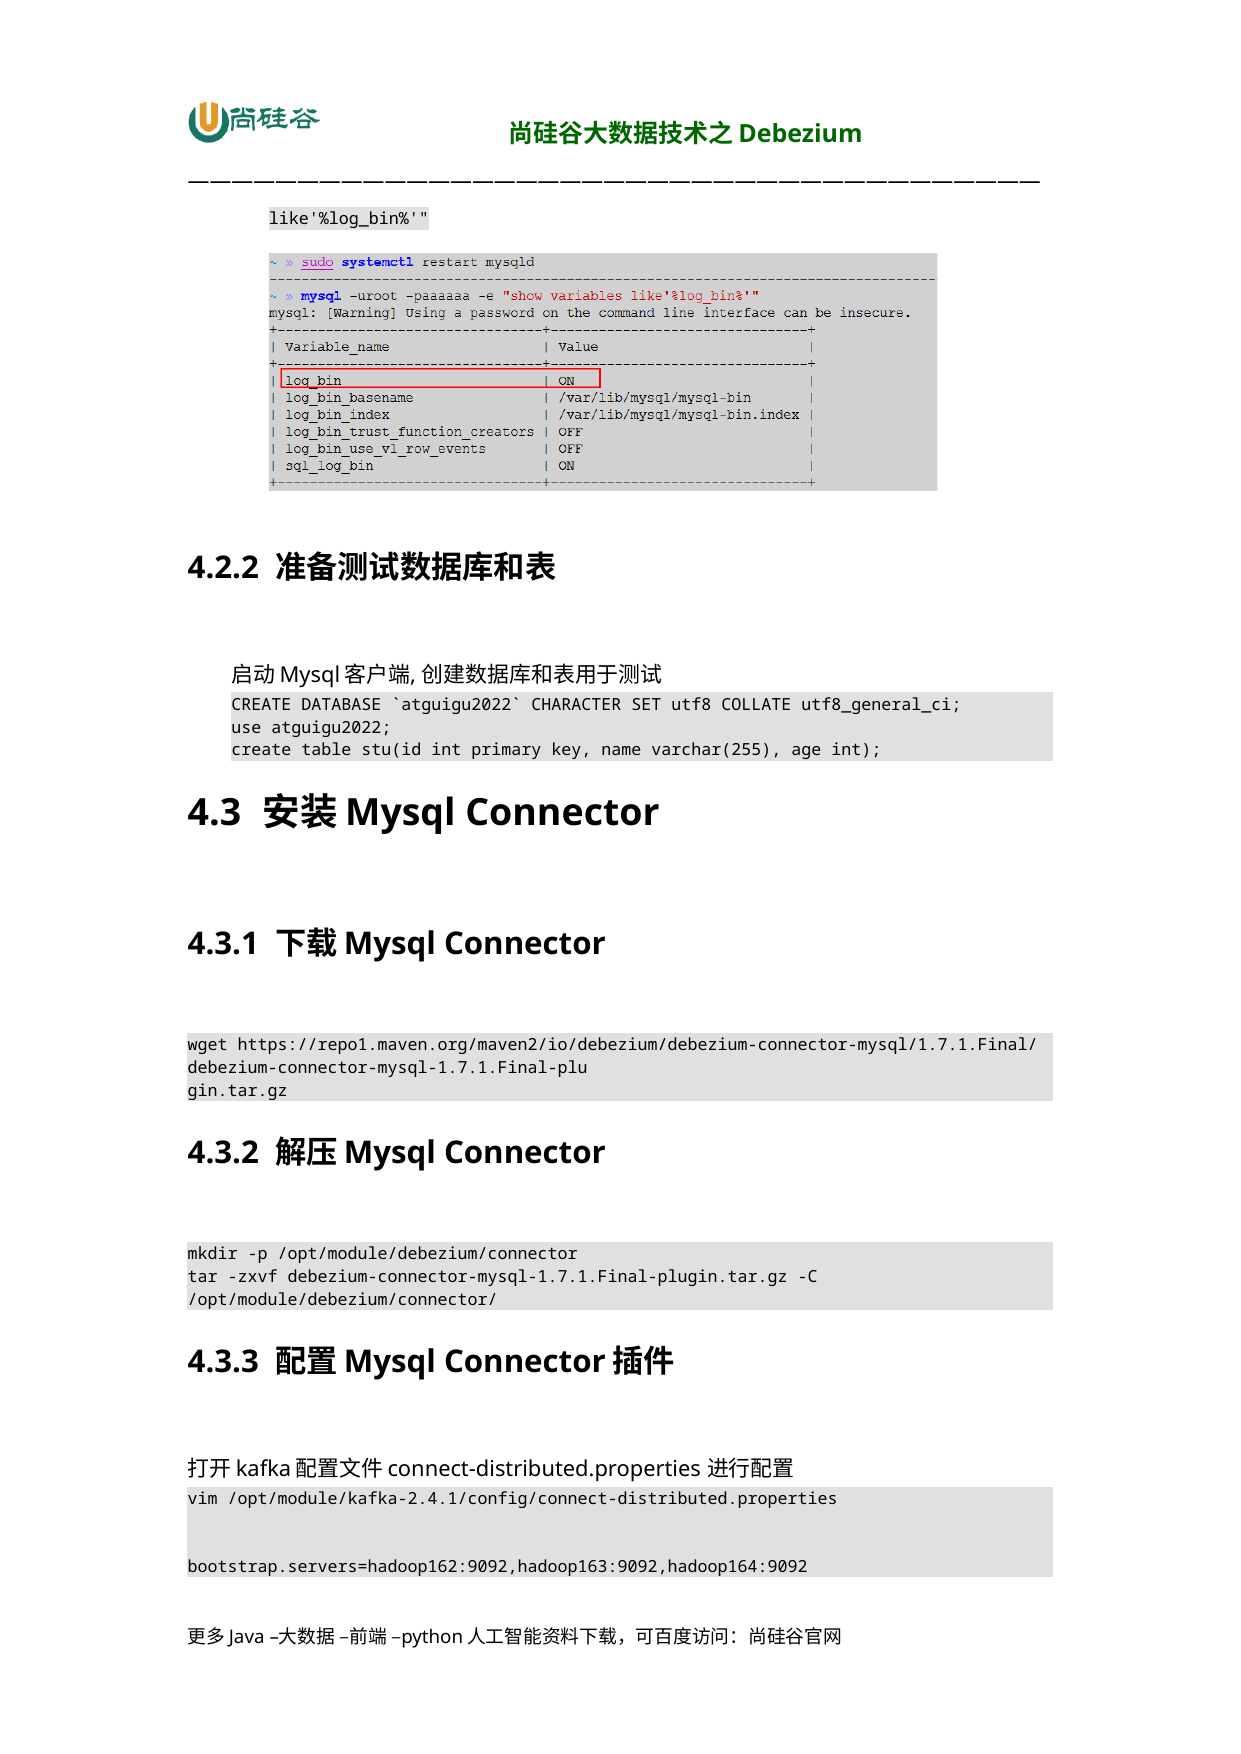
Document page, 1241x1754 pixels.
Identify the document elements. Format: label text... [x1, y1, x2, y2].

text CREATE DATABASE `atguigu2022` CHARACTER SET utf8 COLLATE utf8_general_ci; [231, 692, 1053, 715]
text 启动Mysql客户端, 创建数据库和表用于测试 [187, 657, 1053, 689]
list 检测binlog是否开启成功: mysql -uroot -paaaaaa -e "show variables like'%log_bin%'" [231, 202, 1053, 234]
text wget https://repo1.maven.org/maven2/io/debezium/debezium-connector-mysql/1.7.1.Final/debezium-connector-mysql-1.7.1.Final-plu [187, 1033, 1053, 1078]
picture [268, 253, 938, 491]
subtitle 解压Mysql Connector [187, 1117, 1053, 1182]
text bootstrap.servers=hadoop162:9092,hadoop163:9092,hadoop164:9092 [187, 1555, 1053, 1577]
subtitle 安装Mysql Connector [187, 777, 1053, 842]
text vim /opt/module/kafka-2.4.1/config/connect-distributed.properties [187, 1487, 1053, 1509]
subtitle 准备测试数据库和表 [187, 532, 1053, 597]
text 打开kafka配置文件connect-distributed.properties 进行配置 [187, 1451, 1053, 1483]
picture [187, 101, 320, 143]
text tar -zxvf debezium-connector-mysql-1.7.1.Final-plugin.tar.gz -C /opt/module/debezium/connector/ [187, 1264, 1053, 1310]
text gin.tar.gz [187, 1078, 1053, 1101]
text create table stu(id int primary key, name varchar(255), age int); [231, 738, 1053, 761]
subtitle 下载Mysql Connector [187, 908, 1053, 973]
text mkdir -p /opt/module/debezium/connector [187, 1242, 1053, 1264]
subtitle 配置Mysql Connector插件 [187, 1326, 1053, 1391]
text use atguigu2022; [231, 715, 1053, 738]
